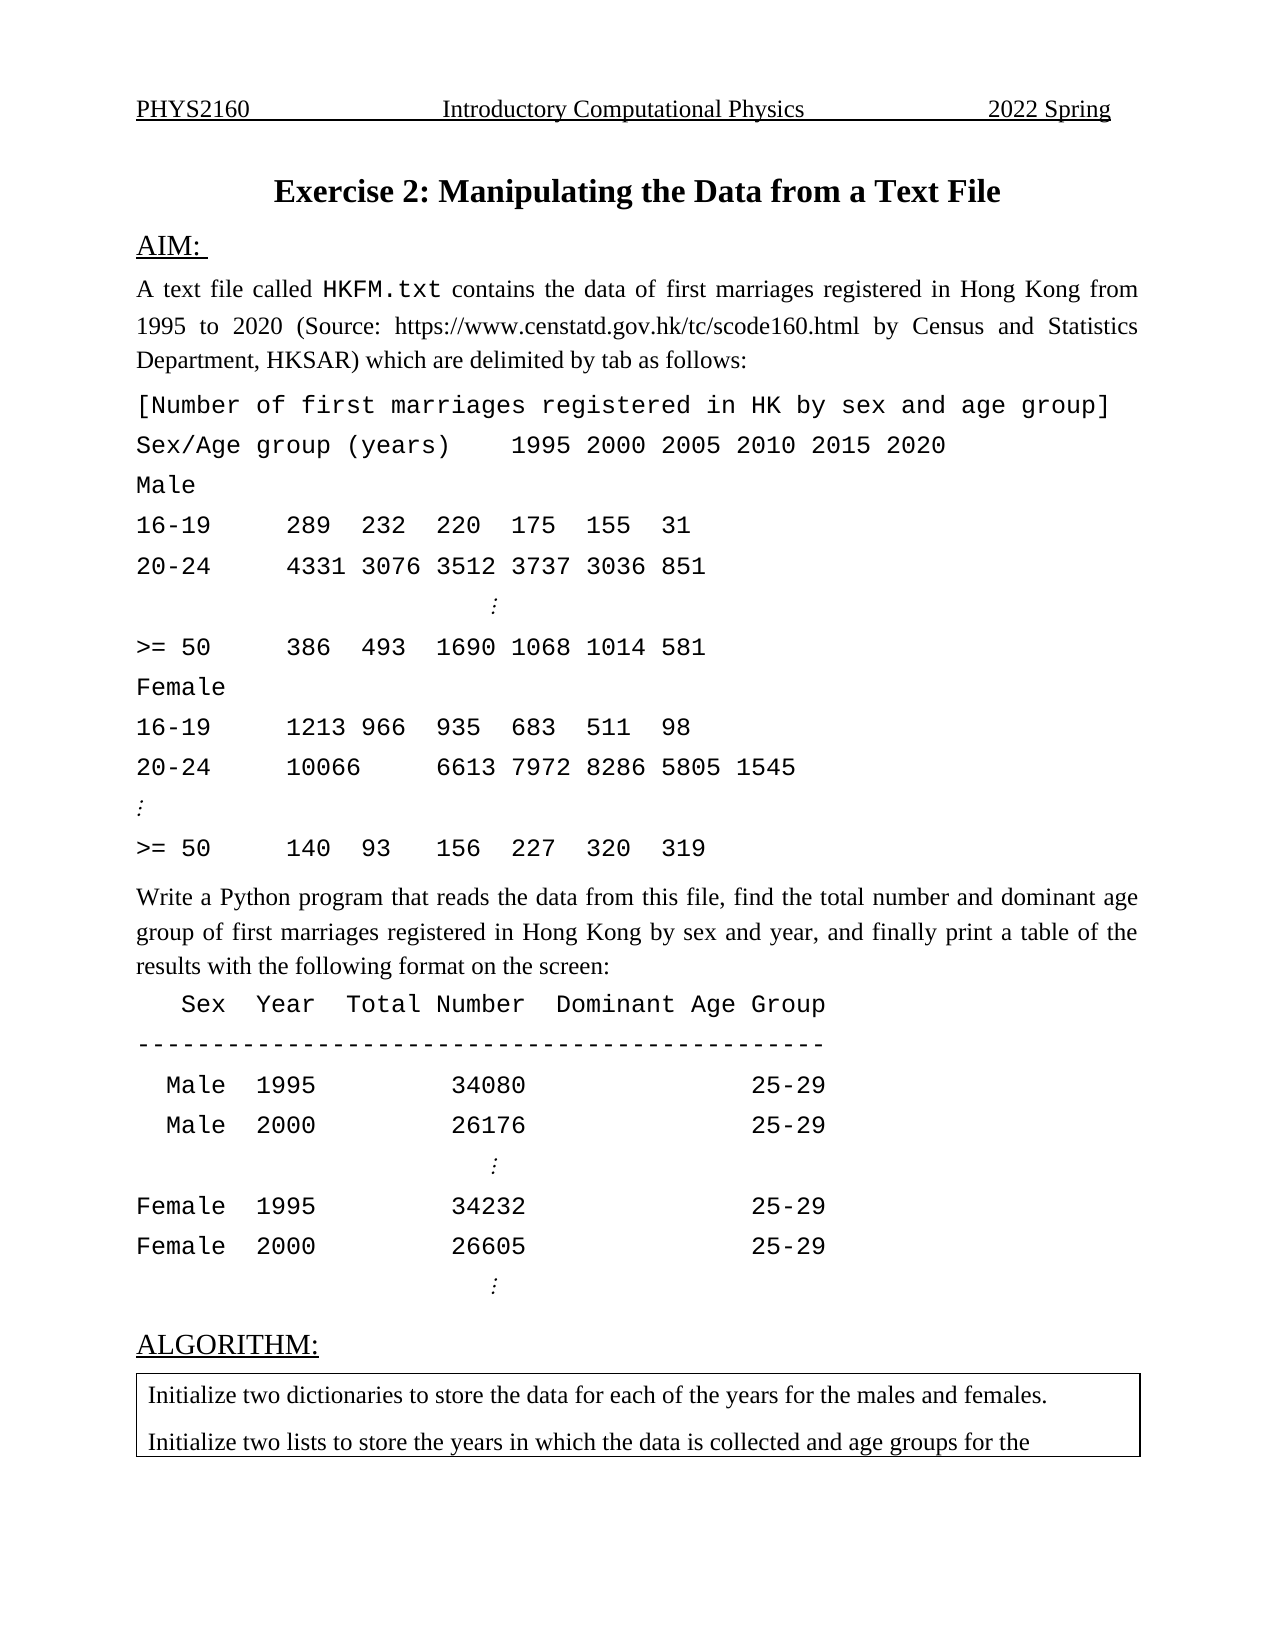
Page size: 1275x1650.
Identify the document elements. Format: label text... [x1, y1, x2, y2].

text 20-24 10066 6613 7972 8286 5805 1545 [136, 755, 1139, 783]
text 20-24 4331 3076 3512 3737 3036 851 [136, 553, 1139, 582]
text 16-19 289 232 220 175 155 31 [136, 513, 1139, 541]
text AIM: [136, 228, 1139, 262]
text ---------------------------------------------- [136, 1032, 1139, 1060]
text Female 1995 34232 25-29 [136, 1193, 1139, 1222]
text 16-19 1213 966 935 683 511 98 [136, 714, 1139, 743]
text >= 50 140 93 156 227 320 319 [136, 836, 1139, 864]
text >= 50 386 493 1690 1068 1014 581 [136, 634, 1139, 662]
text Write a Python program that reads the data from this file, find the total number and dominant age group of first marriages registered in Hong Kong by sex and year, and finally print a table of the results with the following format on the screen: [136, 882, 1139, 980]
text Exercise 2: Manipulating the Data from a Text File [136, 171, 1139, 209]
text Sex Year Total Number Dominant Age Group [136, 992, 1139, 1020]
text [Number of first marriages registered in HK by sex and age group] [136, 392, 1139, 421]
text Male 2000 26176 25-29 [136, 1112, 1139, 1141]
text A text file called HKFM.txt contains the data of first marriages registered in Hong Kong from 1995 to 2020 (Source: https://www.censtatd.gov.hk/tc/scode160.html by Census and Statistics Department, HKSAR) which are delimited by tab as follows: [136, 274, 1139, 374]
text ALGORITHM: [136, 1327, 1139, 1361]
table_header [137, 1374, 1139, 1456]
text Sex/Age group (years) 1995 2000 2005 2010 2015 2020 [136, 433, 1139, 461]
text Female [136, 674, 1139, 703]
text Male 1995 34080 25-29 [136, 1072, 1139, 1101]
text Male [136, 473, 1139, 501]
text Female 2000 26605 25-29 [136, 1234, 1139, 1262]
